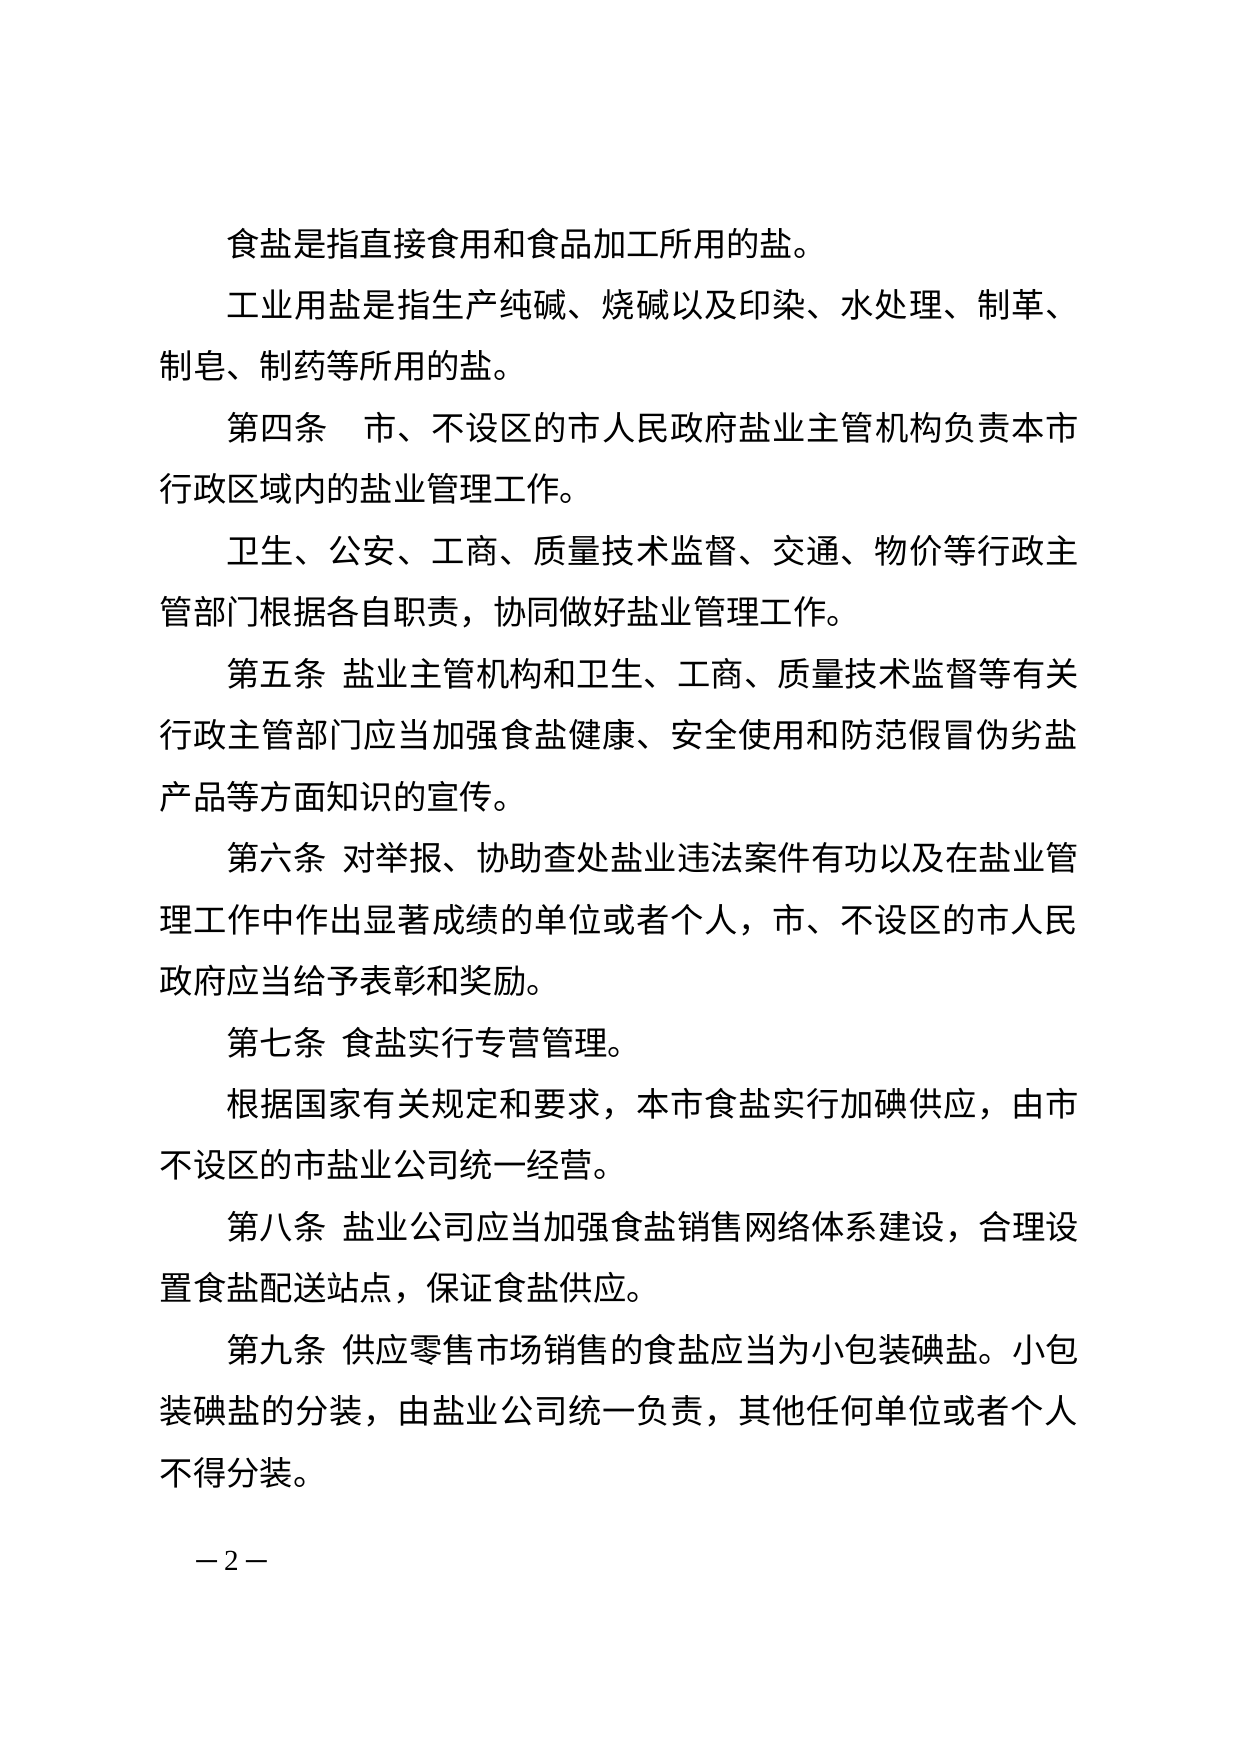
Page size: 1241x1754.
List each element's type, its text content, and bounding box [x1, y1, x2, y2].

text 卫生、公安、工商、质量技术监督、交通、物价等行政主管部门根据各自职责，协同做好盐业管理工作。 [159, 514, 1081, 637]
text 第九条 供应零售市场销售的食盐应当为小包装碘盐。小包装碘盐的分装，由盐业公司统一负责，其他任何单位或者个人不得分装。 [159, 1313, 1081, 1497]
text 工业用盐是指生产纯碱、烧碱以及印染、水处理、制革、制皂、制药等所用的盐。 [159, 268, 1081, 391]
text 第四条 市、不设区的市人民政府盐业主管机构负责本市行政区域内的盐业管理工作。 [159, 391, 1081, 514]
text 第八条 盐业公司应当加强食盐销售网络体系建设，合理设置食盐配送站点，保证食盐供应。 [159, 1190, 1081, 1313]
text 第六条 对举报、协助查处盐业违法案件有功以及在盐业管理工作中作出显著成绩的单位或者个人，市、不设区的市人民政府应当给予表彰和奖励。 [159, 821, 1081, 1006]
text 根据国家有关规定和要求，本市食盐实行加碘供应，由市、不设区的市盐业公司统一经营。 [159, 1067, 1081, 1190]
text 第五条 盐业主管机构和卫生、工商、质量技术监督等有关行政主管部门应当加强食盐健康、安全使用和防范假冒伪劣盐产品等方面知识的宣传。 [159, 637, 1081, 821]
text 第七条 食盐实行专营管理。 [159, 1006, 1081, 1067]
text 食盐是指直接食用和食品加工所用的盐。 [159, 207, 1081, 268]
